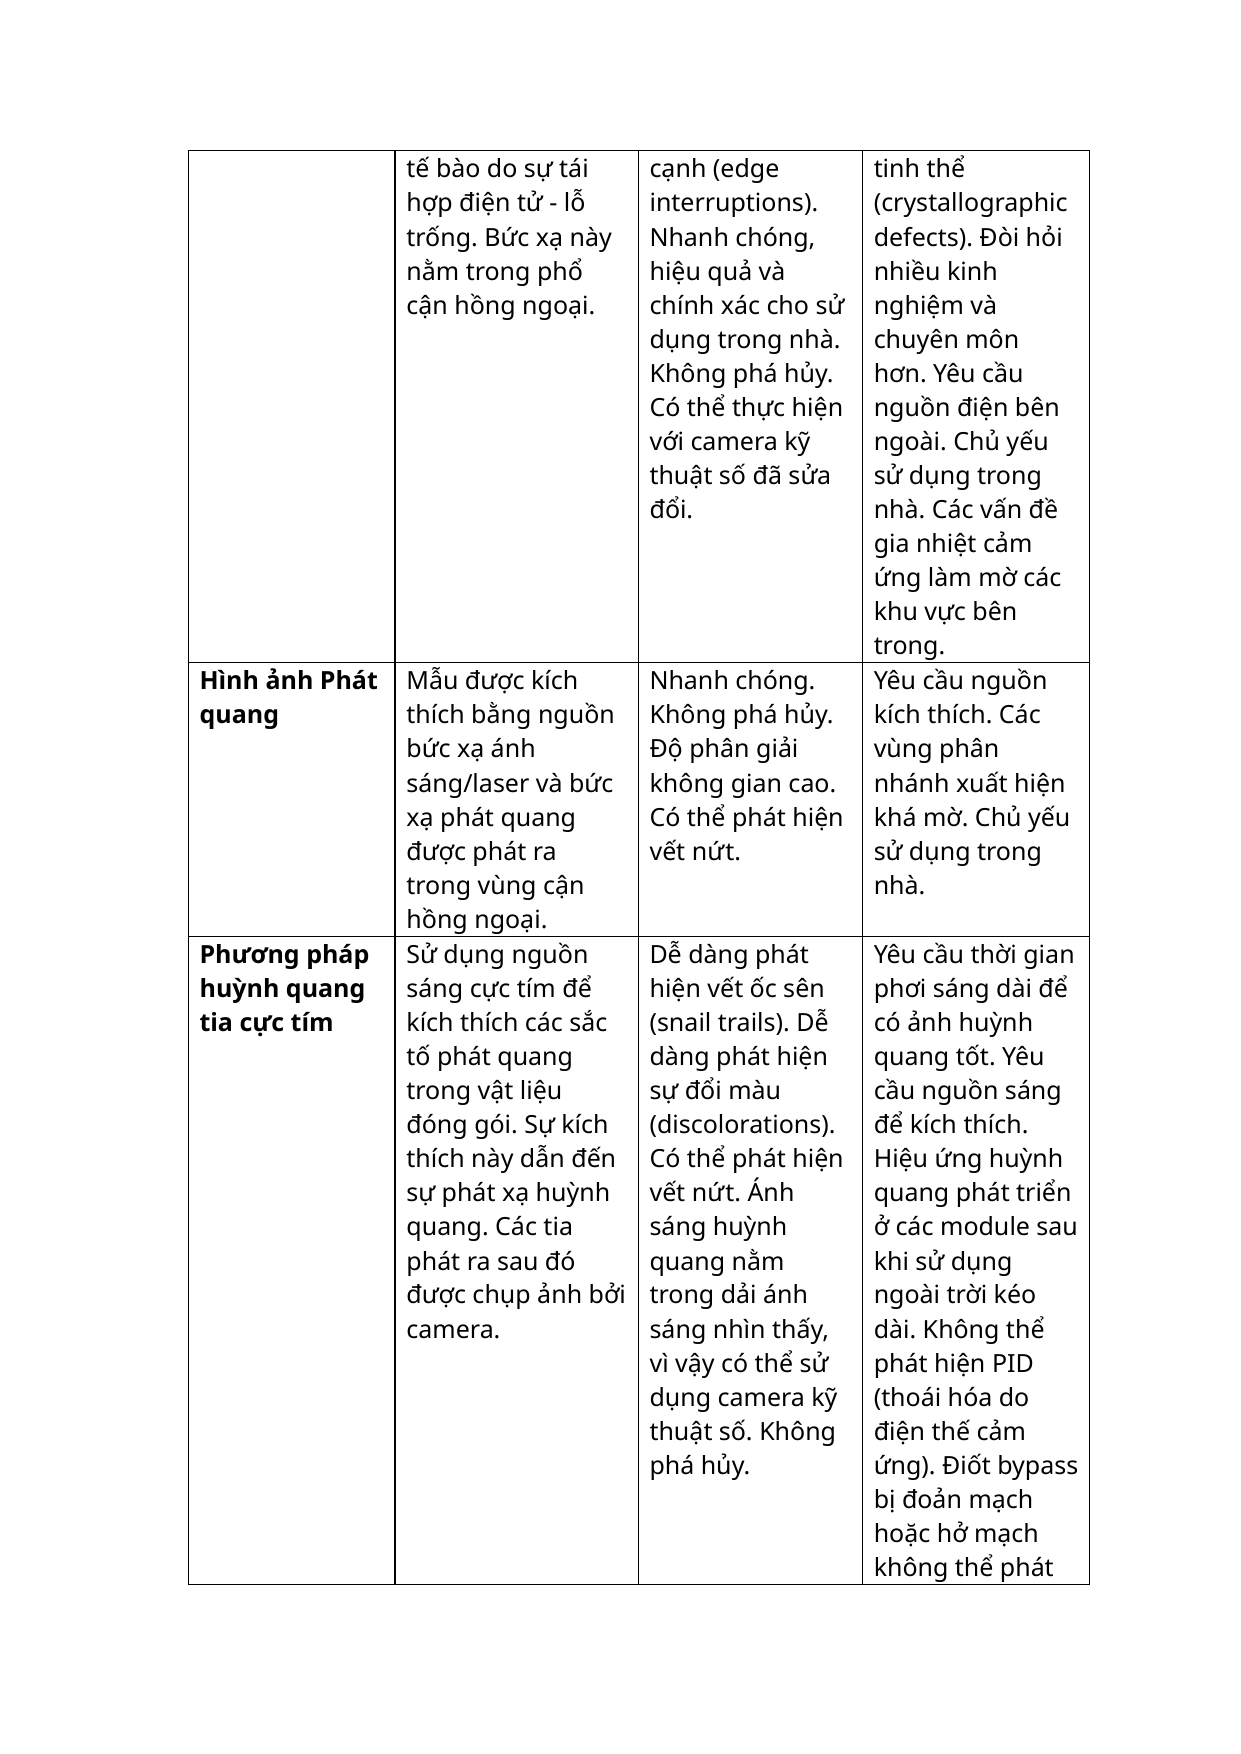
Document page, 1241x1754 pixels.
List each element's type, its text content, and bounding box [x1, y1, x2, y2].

table_cell Mẫu được kích thích bằng nguồn bức xạ ánh sáng/laser và bức xạ phát quang được phát ra trong vùng cận hồng ngoại. [396, 663, 638, 936]
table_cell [396, 937, 638, 1584]
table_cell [863, 937, 1089, 1584]
table_cell Nhanh chóng. Không phá hủy. Độ phân giải không gian cao. Có thể phát hiện vết nứt. [639, 663, 862, 936]
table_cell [639, 937, 862, 1584]
table_cell Yêu cầu nguồn kích thích. Các vùng phân nhánh xuất hiện khá mờ. Chủ yếu sử dụng trong nhà. [863, 663, 1089, 936]
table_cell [189, 937, 394, 1584]
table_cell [639, 151, 862, 662]
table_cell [396, 151, 638, 662]
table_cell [189, 151, 394, 662]
table_cell Hình ảnh Phát quang [189, 663, 394, 936]
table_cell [863, 151, 1089, 662]
